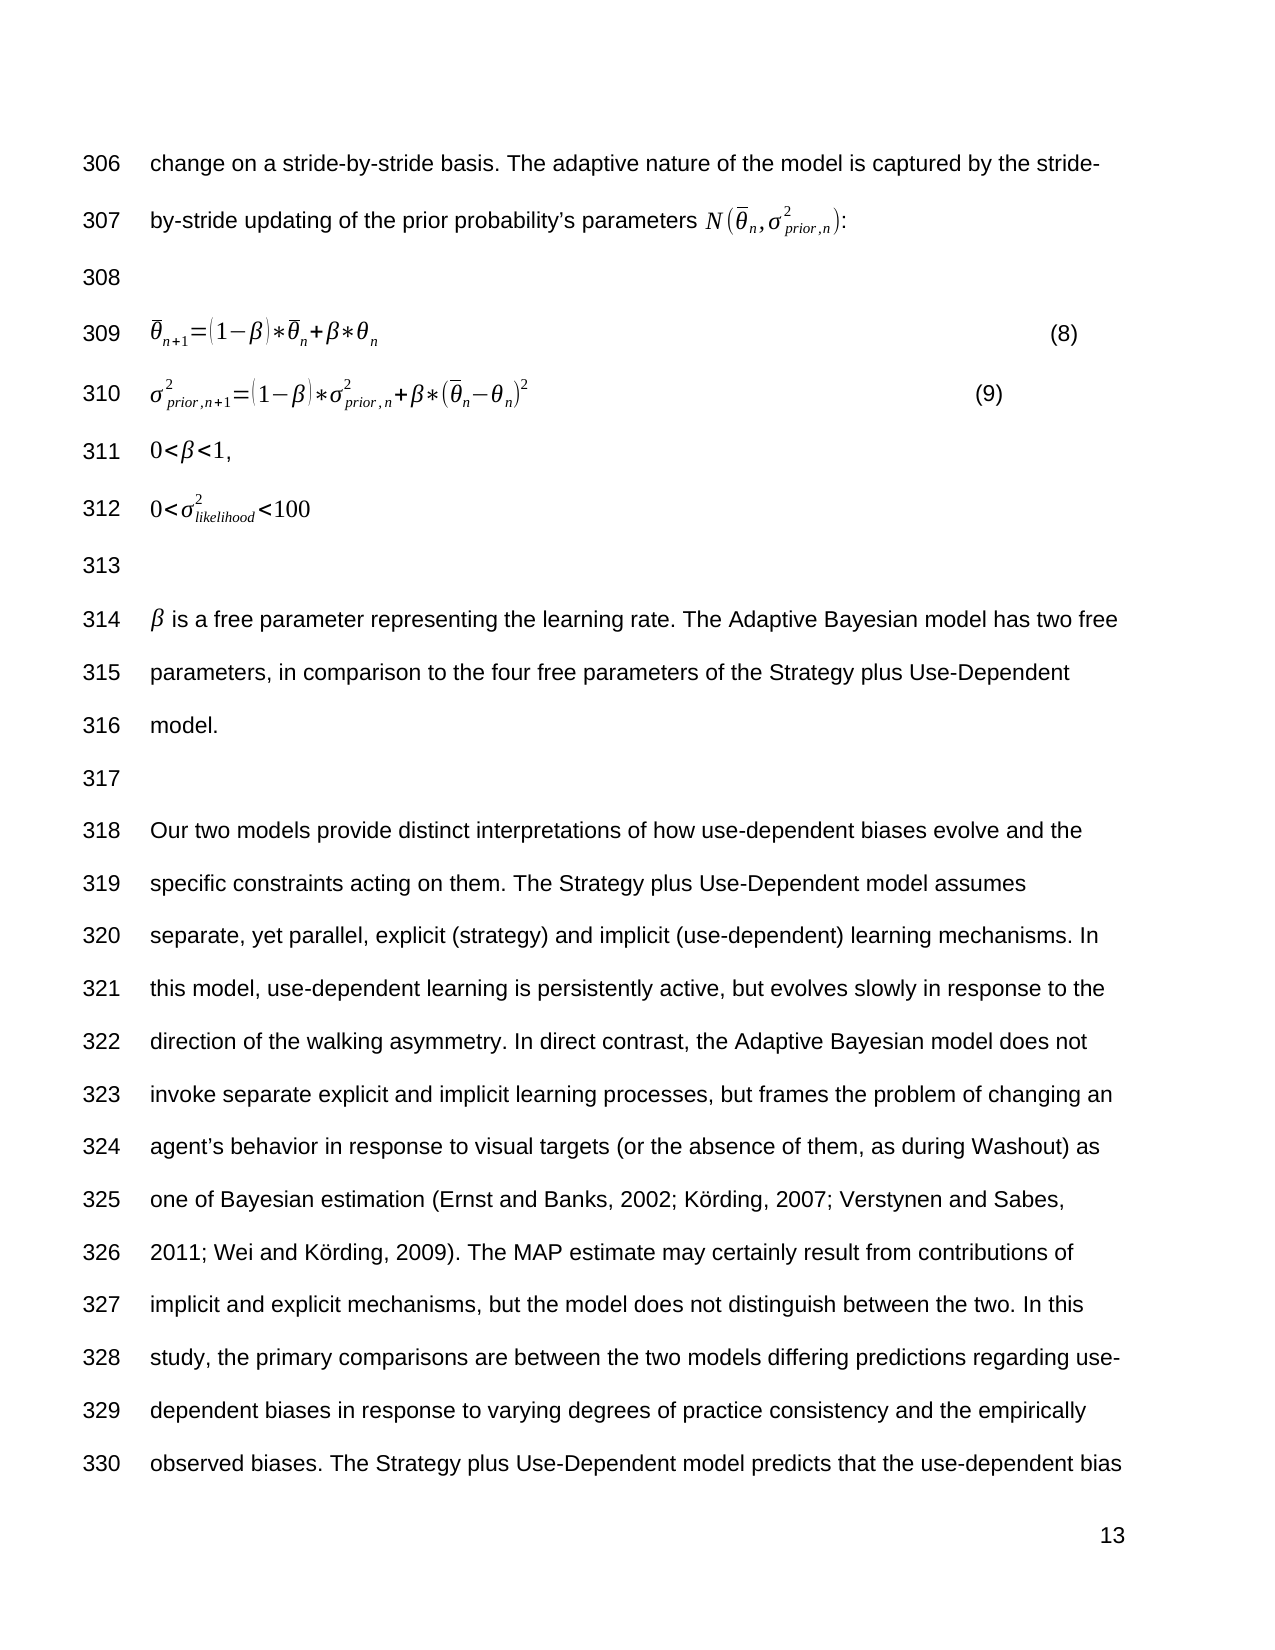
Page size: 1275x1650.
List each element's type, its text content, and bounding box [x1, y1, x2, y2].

text is a free parameter representing the learning rate. The Adaptive Bayesian model has two free parameters, in comparison to the four free parameters of the Strategy plus Use-Dependent model. [150, 605, 1125, 738]
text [150, 817, 1125, 1476]
text , [150, 437, 1125, 465]
text (8) [150, 317, 1125, 349]
text (9) [150, 376, 1125, 411]
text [150, 150, 1125, 238]
